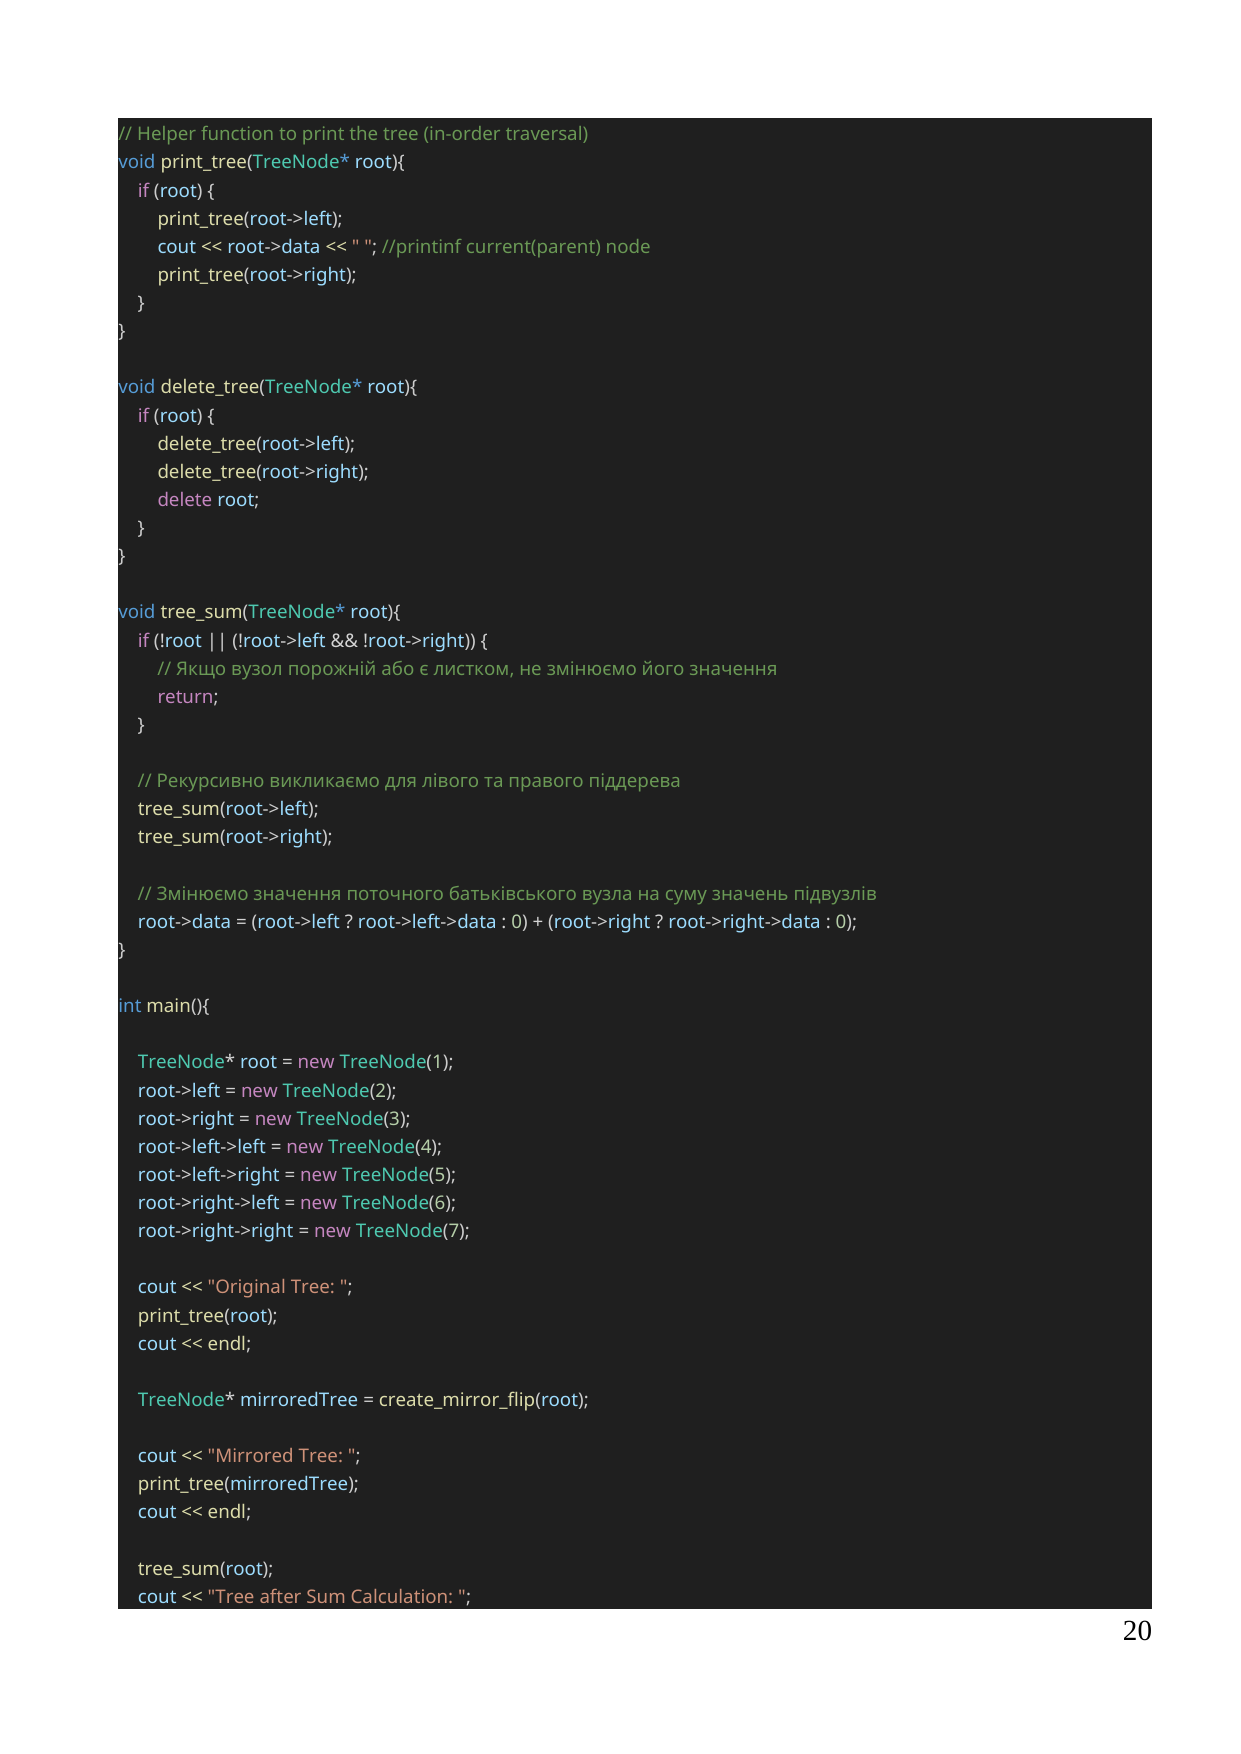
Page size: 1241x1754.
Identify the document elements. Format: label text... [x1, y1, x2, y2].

text cout << "Original Tree: "; [118, 1271, 1152, 1299]
text delete_tree(root->left); [118, 427, 1152, 456]
text tree_sum(root->left); [118, 793, 1152, 821]
text return; [118, 681, 1152, 709]
text void print_tree(TreeNode* root){ [118, 146, 1152, 174]
text delete root; [118, 484, 1152, 512]
text root->right->left = new TreeNode(6); [118, 1187, 1152, 1215]
text } [118, 287, 1152, 315]
text cout << "Tree after Sum Calculation: "; [118, 1581, 1152, 1609]
text void delete_tree(TreeNode* root){ [118, 371, 1152, 399]
text print_tree(root->right); [118, 259, 1152, 287]
text } [118, 934, 1152, 962]
text // Рекурсивно викликаємо для лівого та правого піддерева [118, 765, 1152, 793]
text } [118, 315, 1152, 343]
text // Змінюємо значення поточного батьківського вузла на суму значень підвузлів [118, 877, 1152, 906]
text root->right = new TreeNode(3); [118, 1102, 1152, 1131]
text delete_tree(root->right); [118, 456, 1152, 484]
text root->data = (root->left ? root->left->data : 0) + (root->right ? root->right->data : 0); [118, 906, 1152, 934]
text // Helper function to print the tree (in-order traversal) [118, 118, 1152, 146]
text } [118, 540, 1152, 568]
text root->left->right = new TreeNode(5); [118, 1159, 1152, 1187]
text // Якщо вузол порожній або є листком, не змінюємо його значення [118, 652, 1152, 681]
text cout << root->data << " "; //printinf current(parent) node [118, 231, 1152, 259]
text print_tree(mirroredTree); [118, 1468, 1152, 1496]
text if (!root || (!root->left && !root->right)) { [118, 624, 1152, 652]
text tree_sum(root->right); [118, 821, 1152, 849]
text cout << "Mirrored Tree: "; [118, 1440, 1152, 1468]
text cout << endl; [118, 1496, 1152, 1524]
text root->right->right = new TreeNode(7); [118, 1215, 1152, 1243]
text void tree_sum(TreeNode* root){ [118, 596, 1152, 624]
text cout << endl; [118, 1327, 1152, 1356]
text TreeNode* root = new TreeNode(1); [118, 1046, 1152, 1074]
text root->left->left = new TreeNode(4); [118, 1131, 1152, 1159]
text tree_sum(root); [118, 1553, 1152, 1581]
text print_tree(root->left); [118, 202, 1152, 231]
text TreeNode* mirroredTree = create_mirror_flip(root); [118, 1384, 1152, 1412]
text if (root) { [118, 399, 1152, 427]
text print_tree(root); [118, 1299, 1152, 1327]
text root->left = new TreeNode(2); [118, 1074, 1152, 1102]
text } [118, 709, 1152, 737]
text if (root) { [118, 174, 1152, 202]
text int main(){ [118, 990, 1152, 1018]
text } [118, 512, 1152, 540]
